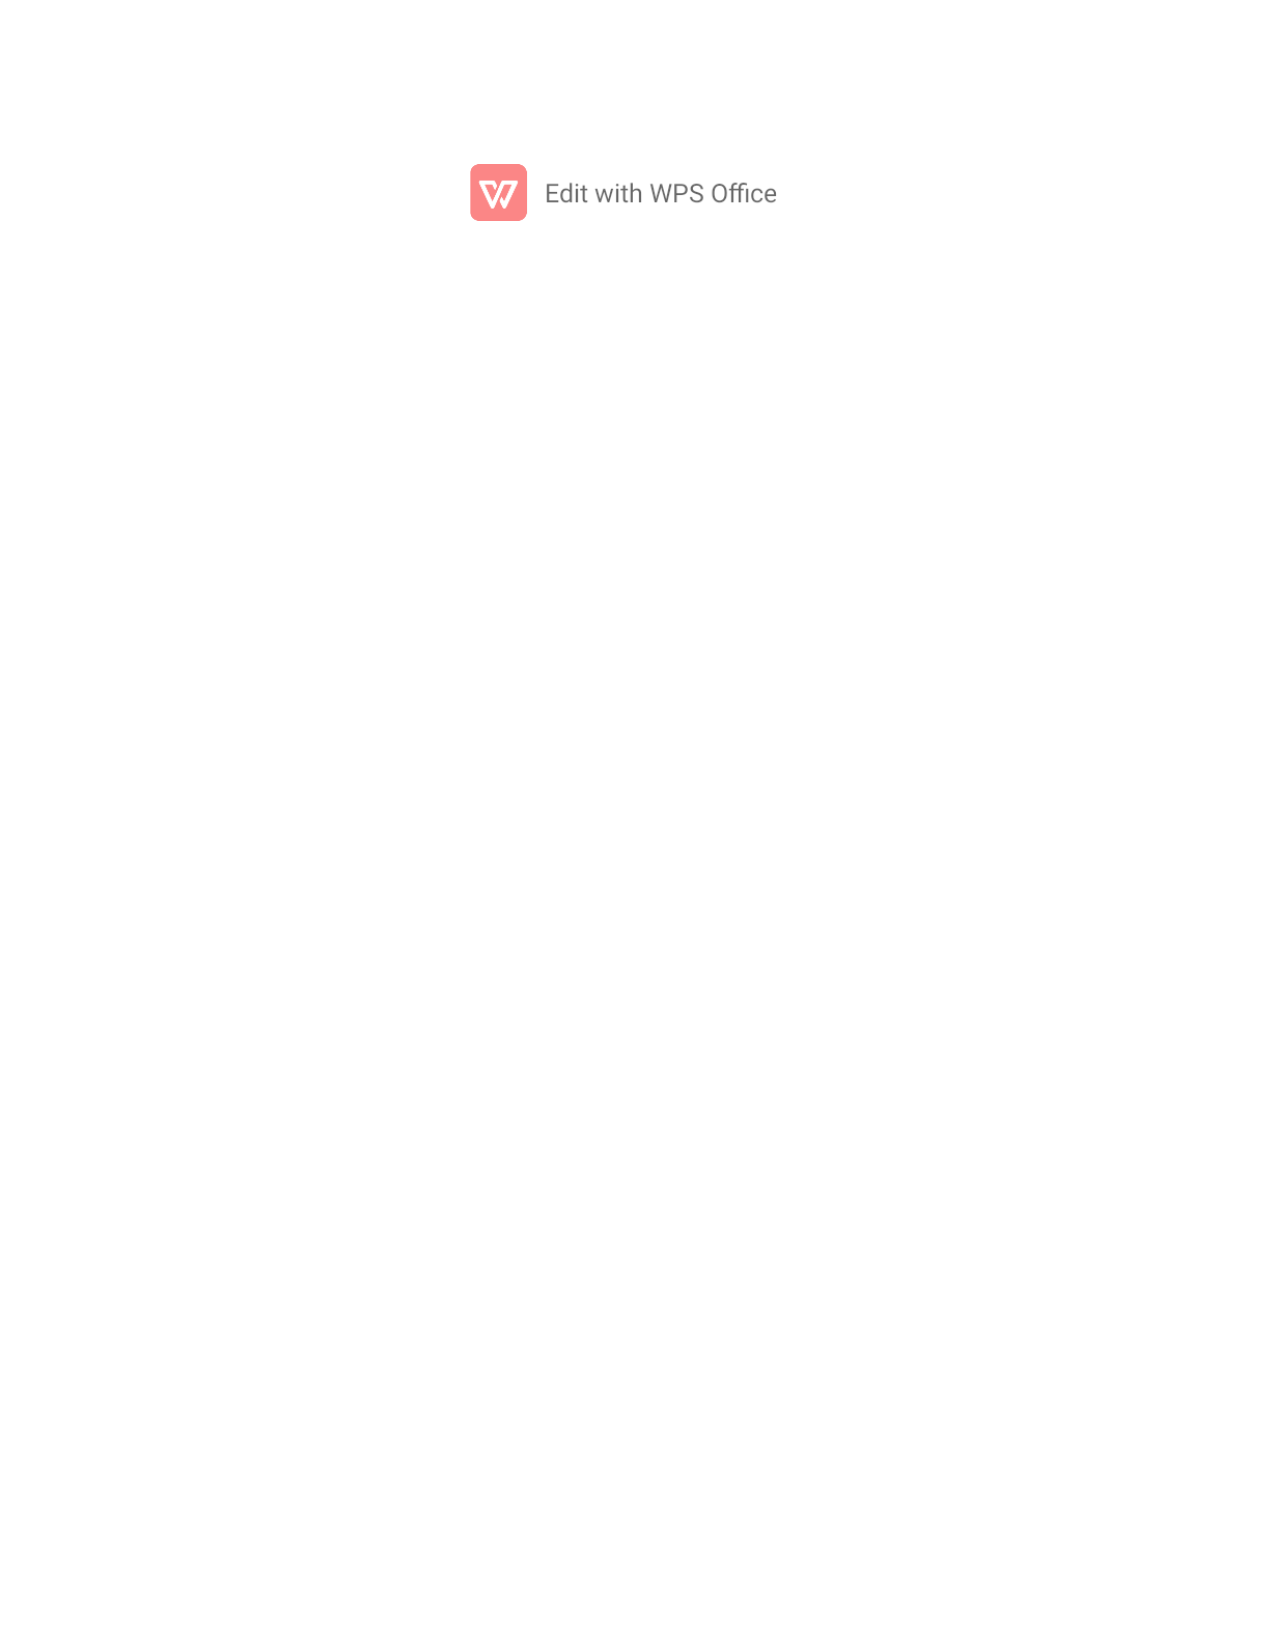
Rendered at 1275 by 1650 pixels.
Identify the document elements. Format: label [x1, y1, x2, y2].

picture [470, 164, 777, 221]
